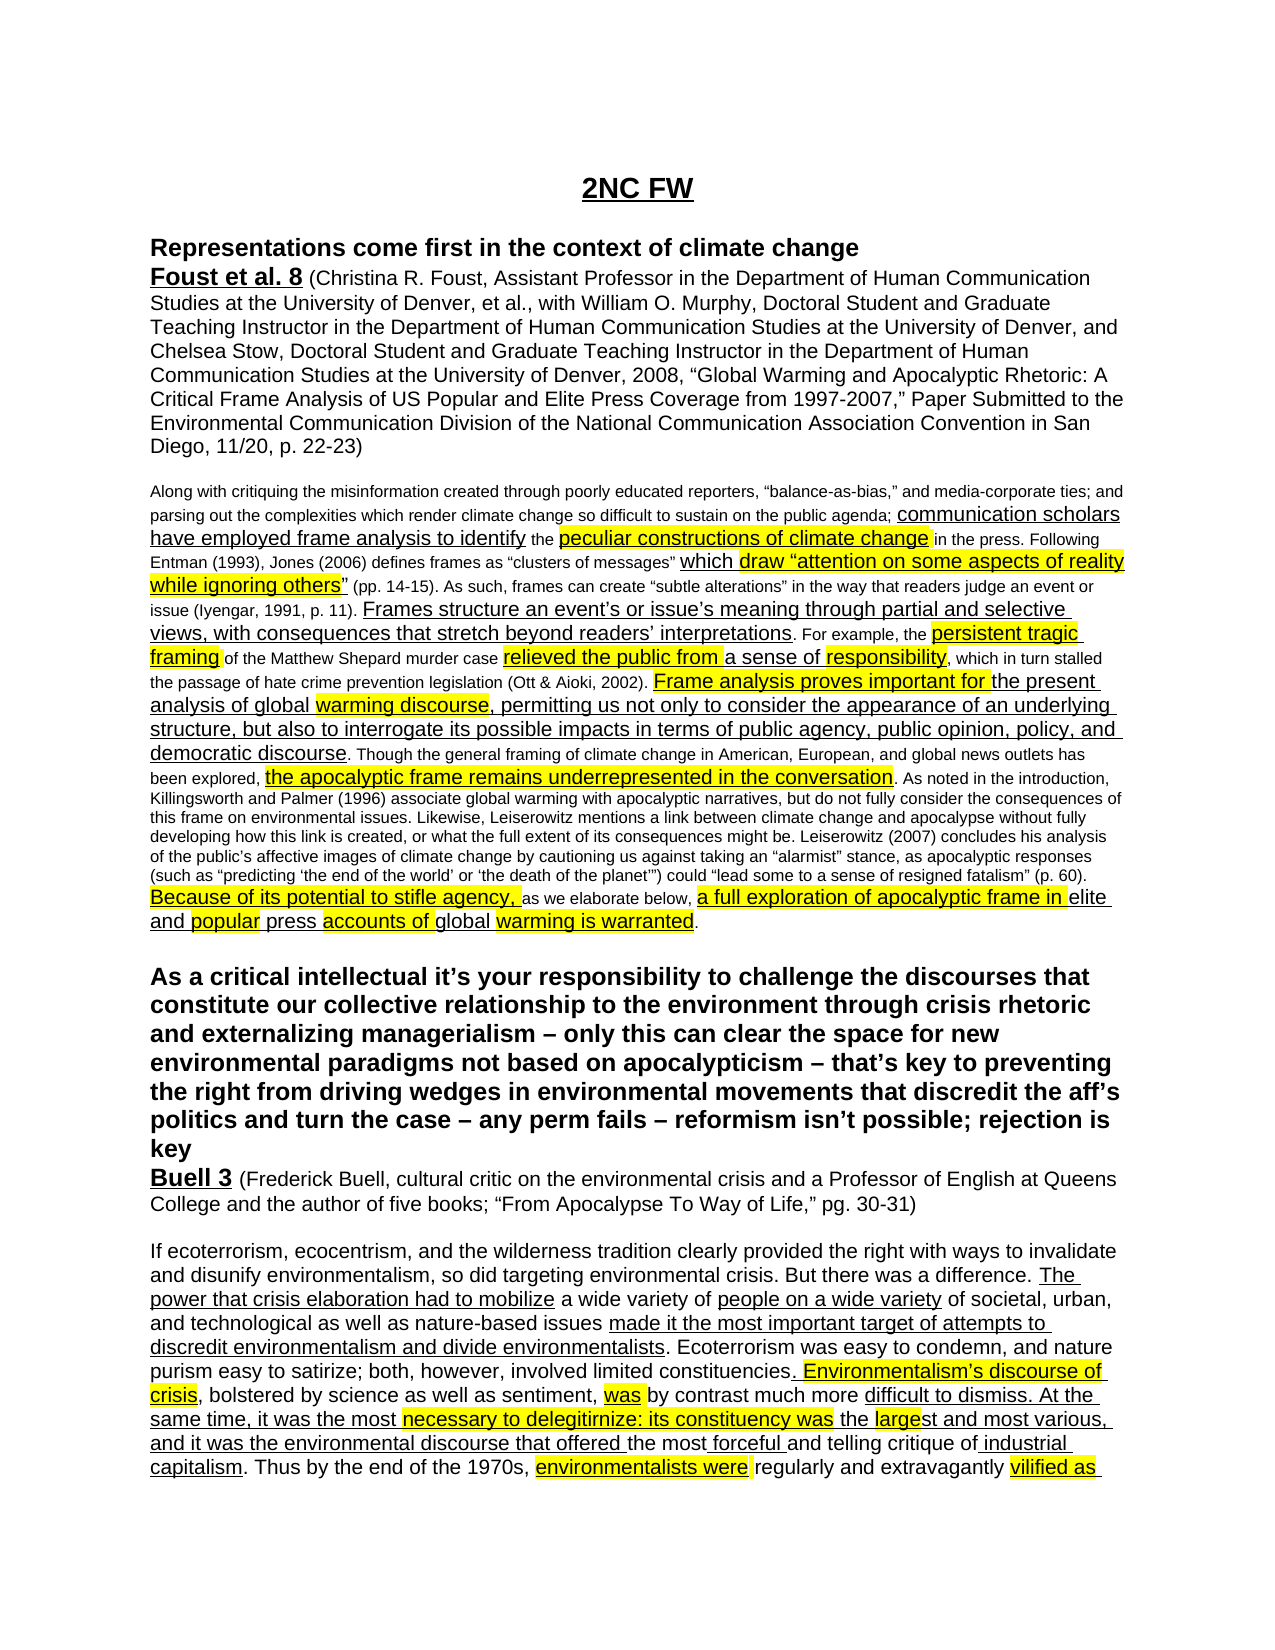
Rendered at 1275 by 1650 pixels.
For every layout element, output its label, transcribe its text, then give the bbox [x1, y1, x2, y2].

text As a critical intellectual it’s your responsibility to challenge the discourses that constitute our collective relationship to the environment through crisis rhetoric and externalizing managerialism – only this can clear the space for new environmental paradigms not based on apocalypticism – that’s key to preventing the right from driving wedges in environmental movements that discredit the aff’s politics and turn the case – any perm fails – reformism isn’t possible; rejection is key [150, 961, 1125, 1163]
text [150, 1239, 1125, 1479]
text Representations come first in the context of climate change [150, 233, 1125, 262]
text Buell 3 (Frederick Buell, cultural critic on the environmental crisis and a Professor of English at Queens College and the author of five books; “From Apocalypse To Way of Life,” pg. 30-31) [150, 1163, 1125, 1215]
text Along with critiquing the misinformation created through poorly educated reporters, “balance-as-bias,” and media-corporate ties; and parsing out the complexities which render climate change so difficult to sustain on the public agenda; communication scholars have employed frame analysis to identify the peculiar constructions of climate change in the press. Following Entman (1993), Jones (2006) defines frames as “clusters of messages” which draw “attention on some aspects of reality while ignoring others” (pp. 14-15). As such, frames can create “subtle alterations” in the way that readers judge an event or issue (Iyengar, 1991, p. 11). Frames structure an event’s or issue’s meaning through partial and selective views, with consequences that stretch beyond readers’ interpretations. For example, the persistent tragic framing of the Matthew Shepard murder case relieved the public from a sense of responsibility, which in turn stalled the passage of hate crime prevention legislation (Ott & Aioki, 2002). Frame analysis proves important for the present analysis of global warming discourse, permitting us not only to consider the appearance of an underlying structure, but also to interrogate its possible impacts in terms of public agency, public opinion, policy, and democratic discourse. Though the general framing of climate change in American, European, and global news outlets has been explored, the apocalyptic frame remains underrepresented in the conversation. As noted in the introduction, Killingsworth and Palmer (1996) associate global warming with apocalyptic narratives, but do not fully consider the consequences of this frame on environmental issues. Likewise, Leiserowitz mentions a link between climate change and apocalypse without fully developing how this link is created, or what the full extent of its consequences might be. Leiserowitz (2007) concludes his analysis of the public’s affective images of climate change by cautioning us against taking an “alarmist” stance, as apocalyptic responses (such as “predicting ‘the end of the world’ or ‘the death of the planet’”) could “lead some to a sense of resigned fatalism” (p. 60). Because of its potential to stifle agency, as we elaborate below, a full exploration of apocalyptic frame in elite and popular press accounts of global warming is warranted. [150, 482, 1125, 933]
text Foust et al. 8 (Christina R. Foust, Assistant Professor in the Department of Human Communication Studies at the University of Denver, et al., with William O. Murphy, Doctoral Student and Graduate Teaching Instructor in the Department of Human Communication Studies at the University of Denver, and Chelsea Stow, Doctoral Student and Graduate Teaching Instructor in the Department of Human Communication Studies at the University of Denver, 2008, “Global Warming and Apocalyptic Rhetoric: A Critical Frame Analysis of US Popular and Elite Press Coverage from 1997-2007,” Paper Submitted to the Environmental Communication Division of the National Communication Association Convention in San Diego, 11/20, p. 22-23) [150, 262, 1125, 458]
text 2NC FW [150, 171, 1125, 204]
